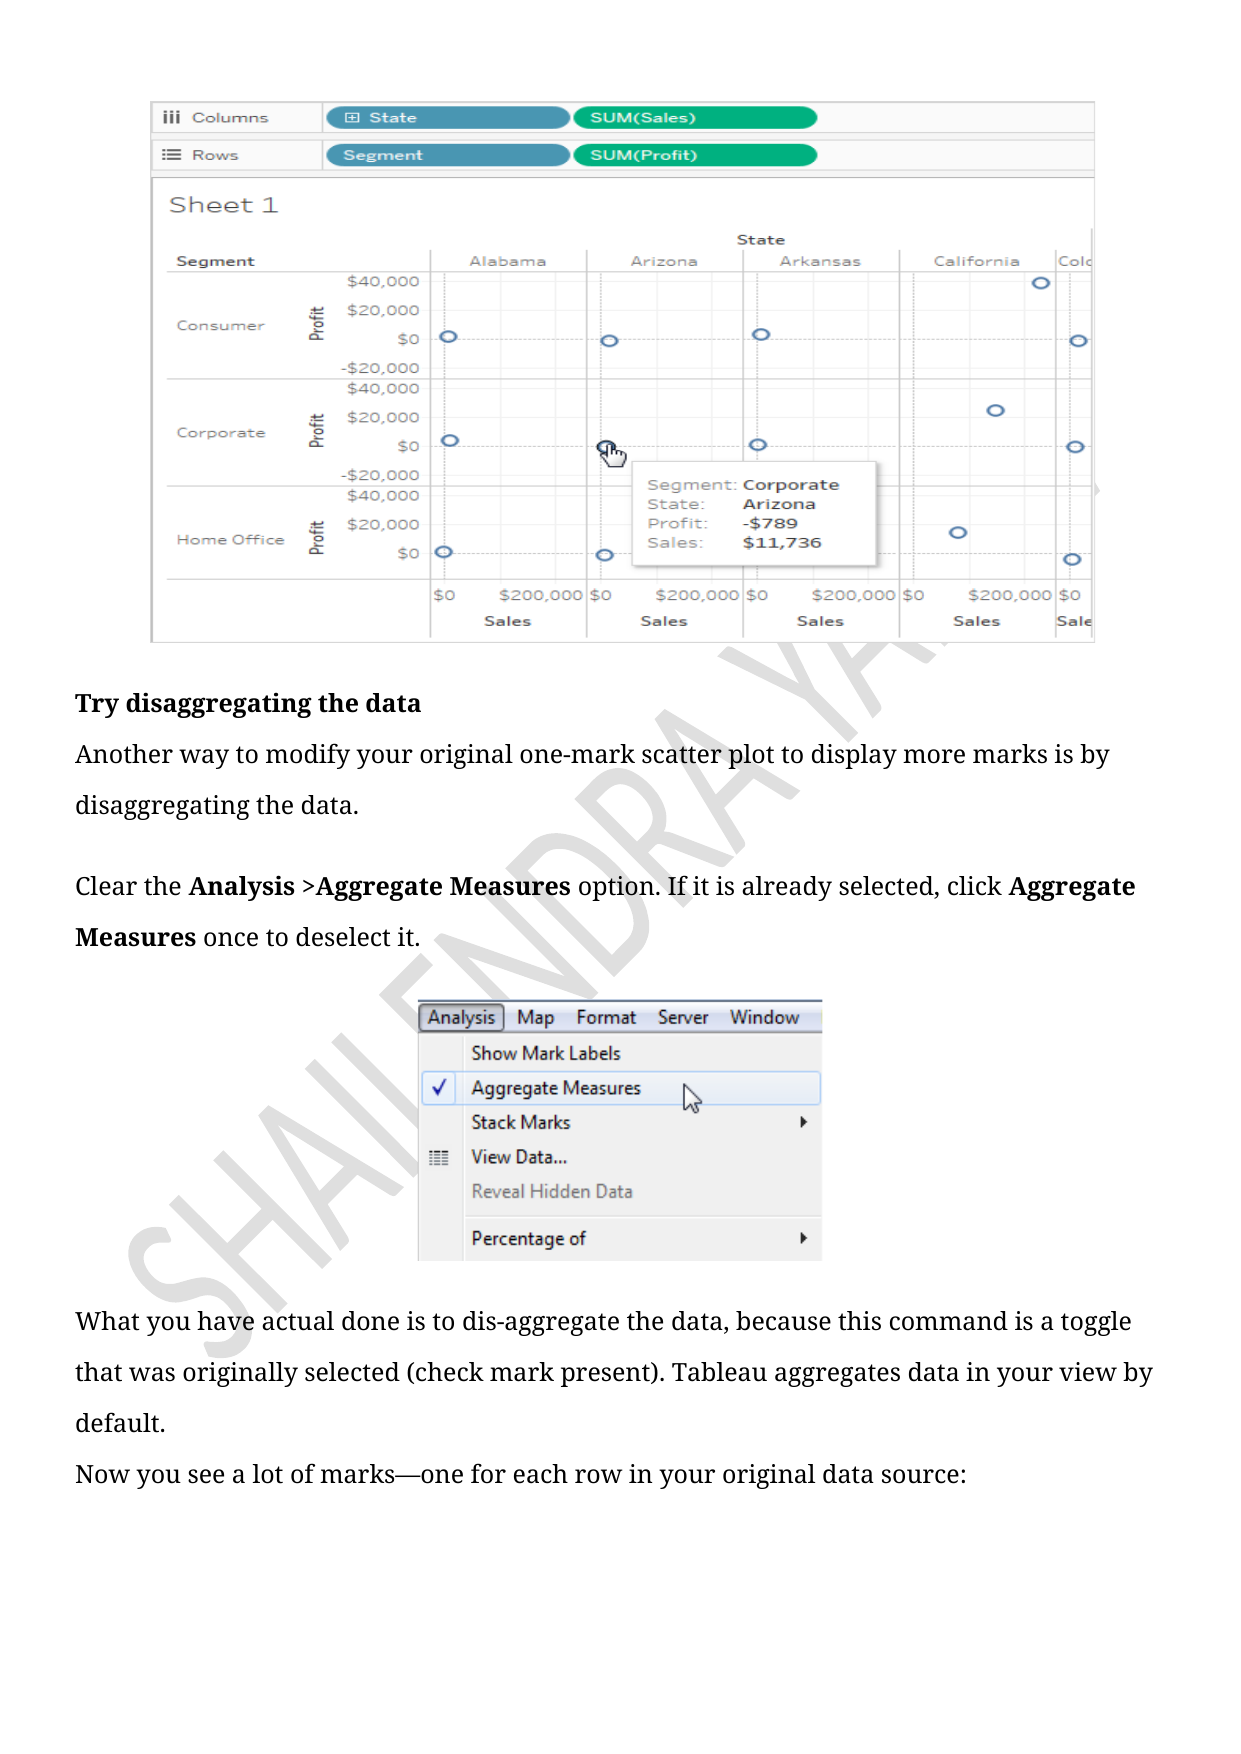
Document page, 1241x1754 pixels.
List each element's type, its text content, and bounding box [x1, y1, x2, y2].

text Clear the Analysis >Aggregate Measures option. If it is already selected, click Aggregate Measures once to deselect it. [75, 868, 1165, 953]
text Another way to modify your original one-mark scatter plot to display more marks is by disaggregating the data. [75, 737, 1165, 822]
picture [417, 999, 823, 1261]
text What you have actual done is to dis-aggregate the data, because this command is a toggle that was originally selected (check mark present). Tableau aggregates data in your view by default. [75, 1304, 1165, 1440]
picture [150, 101, 1096, 643]
subtitle Try disaggregating the data [75, 686, 1165, 720]
text Now you see a lot of marks—one for each row in your original data source: [75, 1457, 1165, 1491]
